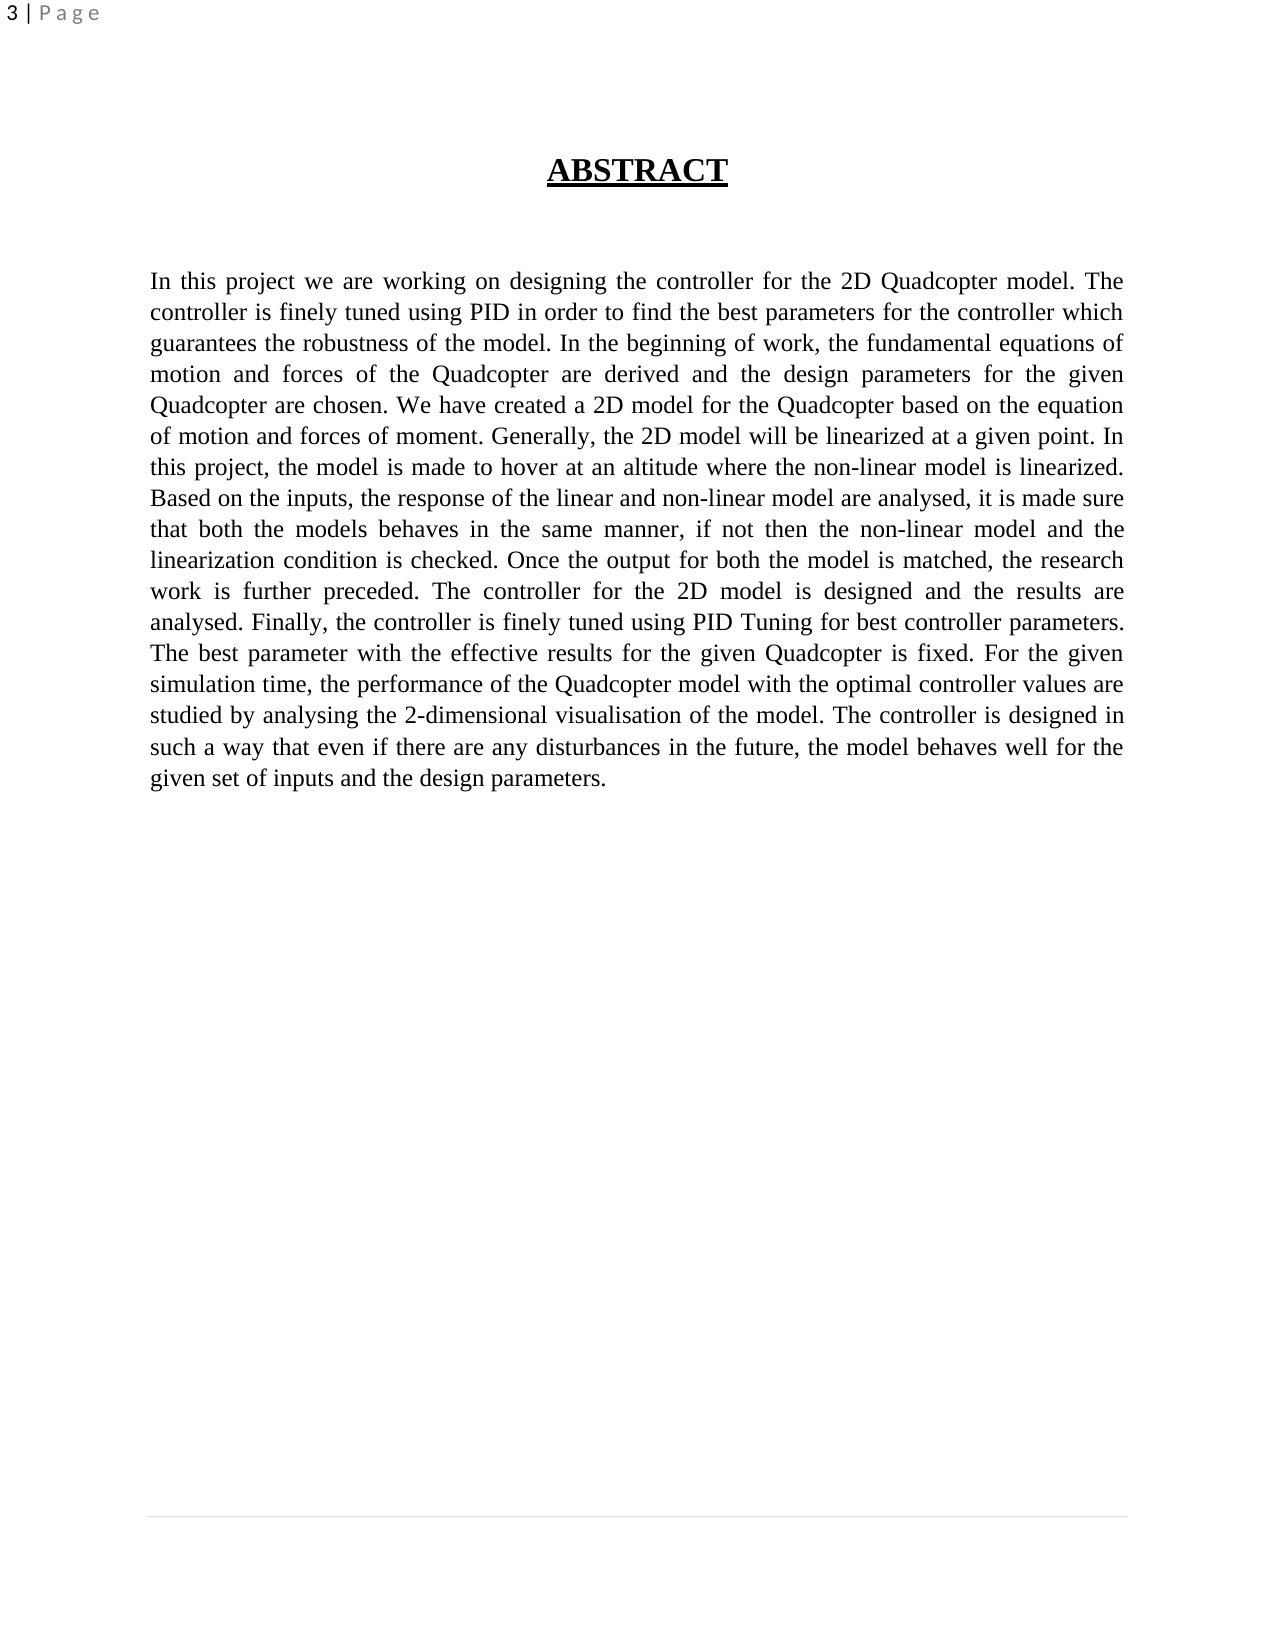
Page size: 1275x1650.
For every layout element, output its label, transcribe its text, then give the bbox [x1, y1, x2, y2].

text In this project we are working on designing the controller for the 2D Quadcopter model. The controller is finely tuned using PID in order to find the best parameters for the controller which guarantees the robustness of the model. In the beginning of work, the fundamental equations of motion and forces of the Quadcopter are derived and the design parameters for the given Quadcopter are chosen. We have created a 2D model for the Quadcopter based on the equation of motion and forces of moment. Generally, the 2D model will be linearized at a given point. In this project, the model is made to hover at an altitude where the non-linear model is linearized. Based on the inputs, the response of the linear and non-linear model are analysed, it is made sure that both the models behaves in the same manner, if not then the non-linear model and the linearization condition is checked. Once the output for both the model is matched, the research work is further preceded. The controller for the 2D model is designed and the results are analysed. Finally, the controller is finely tuned using PID Tuning for best controller parameters. The best parameter with the effective results for the given Quadcopter is fixed. For the given simulation time, the performance of the Quadcopter model with the optimal controller values are studied by analysing the 2-dimensional visualisation of the model. The controller is designed in such a way that even if there are any disturbances in the future, the model behaves well for the given set of inputs and the design parameters. [150, 266, 1126, 791]
subtitle ABSTRACT [154, 150, 1121, 188]
